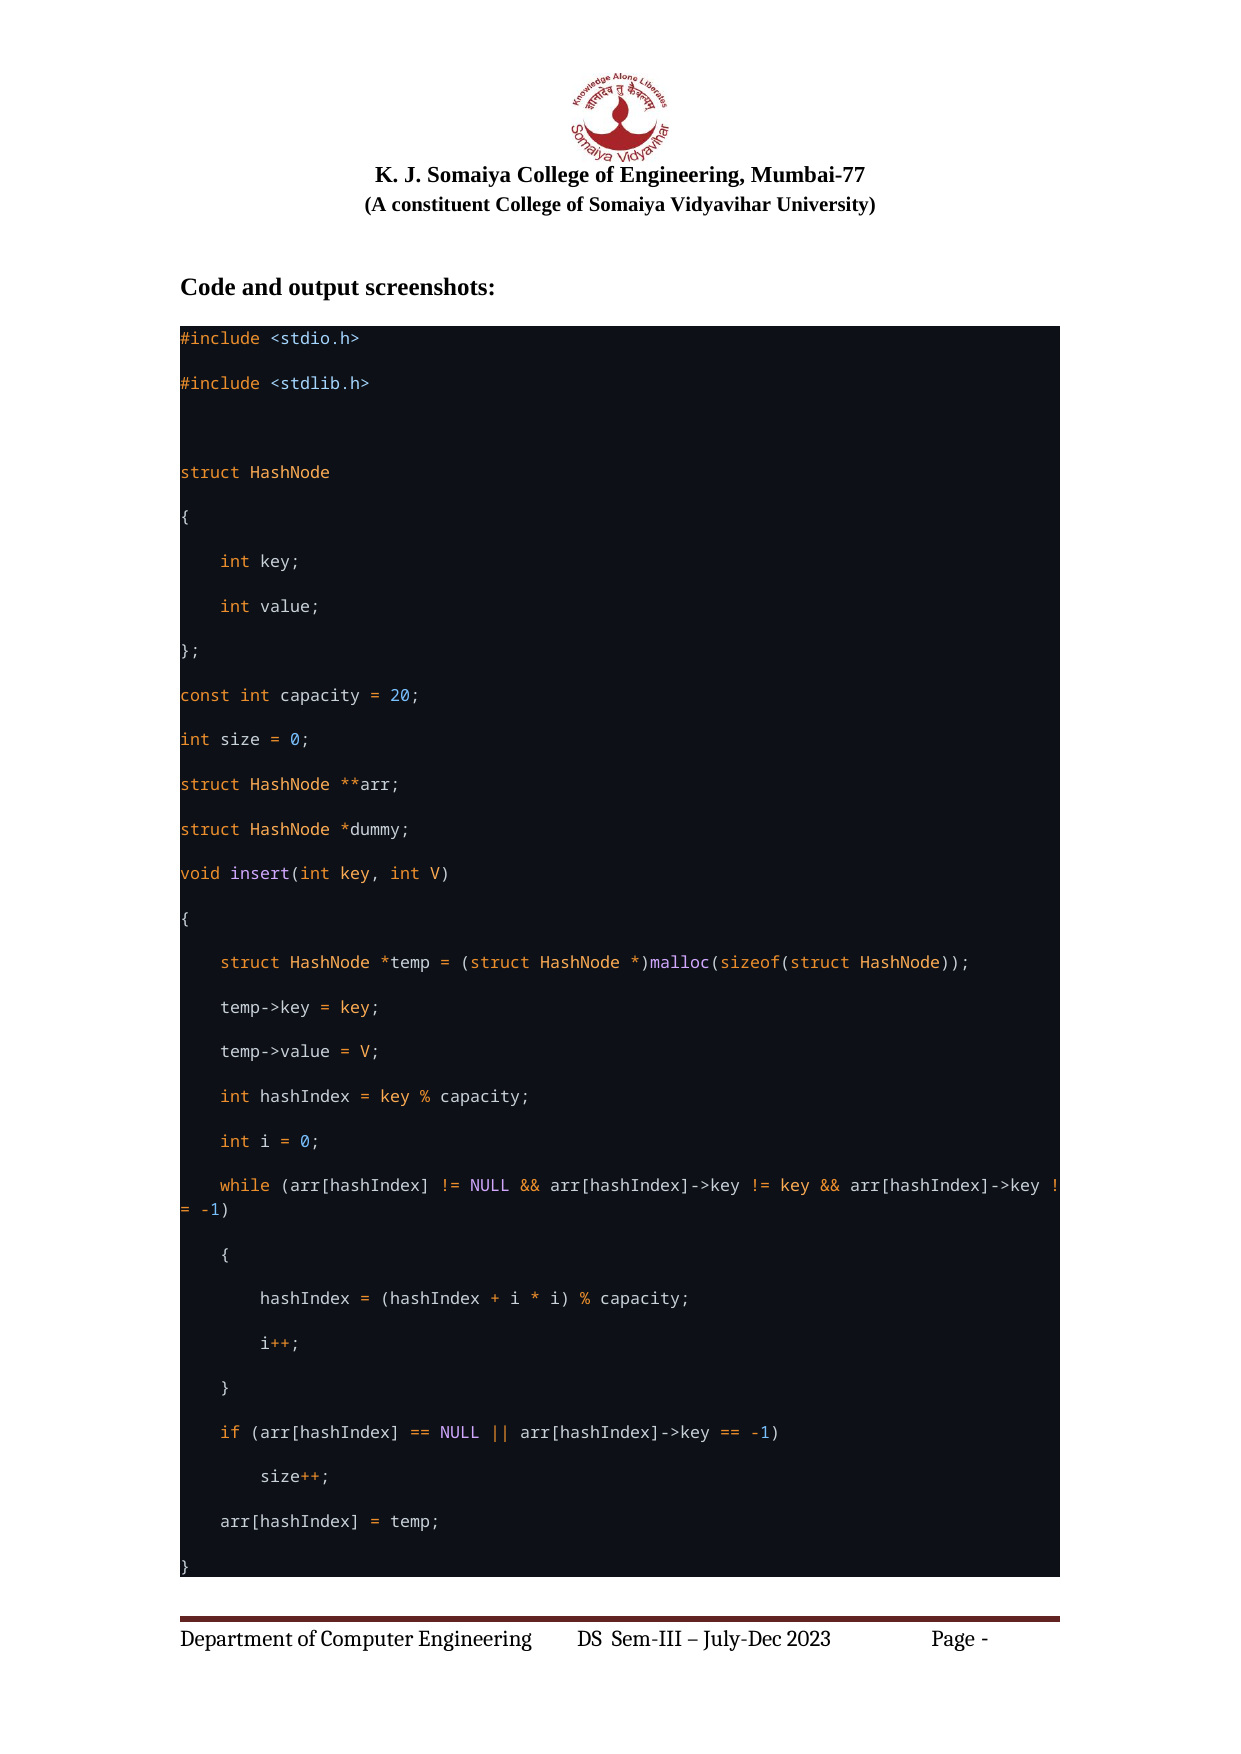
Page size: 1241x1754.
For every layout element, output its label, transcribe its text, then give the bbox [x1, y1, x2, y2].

text Code and output screenshots: [180, 272, 1060, 301]
picture [571, 73, 669, 162]
text int key; [180, 548, 1060, 572]
text #include <stdio.h> [180, 326, 1060, 349]
text } [180, 1553, 1060, 1577]
text { [180, 504, 1060, 528]
text temp->value = V; [180, 1039, 1060, 1063]
text int hashIndex = key % capacity; [180, 1083, 1060, 1107]
text const int capacity = 20; [180, 682, 1060, 706]
text { [180, 905, 1060, 929]
text size++; [180, 1464, 1060, 1488]
text struct HashNode [180, 459, 1060, 483]
text i++; [180, 1330, 1060, 1354]
text } [180, 1375, 1060, 1398]
text while (arr[hashIndex] != NULL && arr[hashIndex]->key != key && arr[hashIndex]->key != -1) [180, 1196, 1060, 1220]
text void insert(int key, int V) [180, 861, 1060, 884]
text struct HashNode *dummy; [180, 816, 1060, 840]
text int i = 0; [180, 1128, 1060, 1152]
text int size = 0; [180, 727, 1060, 751]
text }; [180, 638, 1060, 661]
text if (arr[hashIndex] == NULL || arr[hashIndex]->key == -1) [180, 1419, 1060, 1443]
text arr[hashIndex] = temp; [180, 1508, 1060, 1532]
text #include <stdlib.h> [180, 370, 1060, 394]
text hashIndex = (hashIndex + i * i) % capacity; [180, 1286, 1060, 1309]
text { [180, 1241, 1060, 1265]
text int value; [180, 593, 1060, 617]
text struct HashNode **arr; [180, 771, 1060, 795]
text temp->key = key; [180, 994, 1060, 1018]
text struct HashNode *temp = (struct HashNode *)malloc(sizeof(struct HashNode)); [180, 950, 1060, 973]
